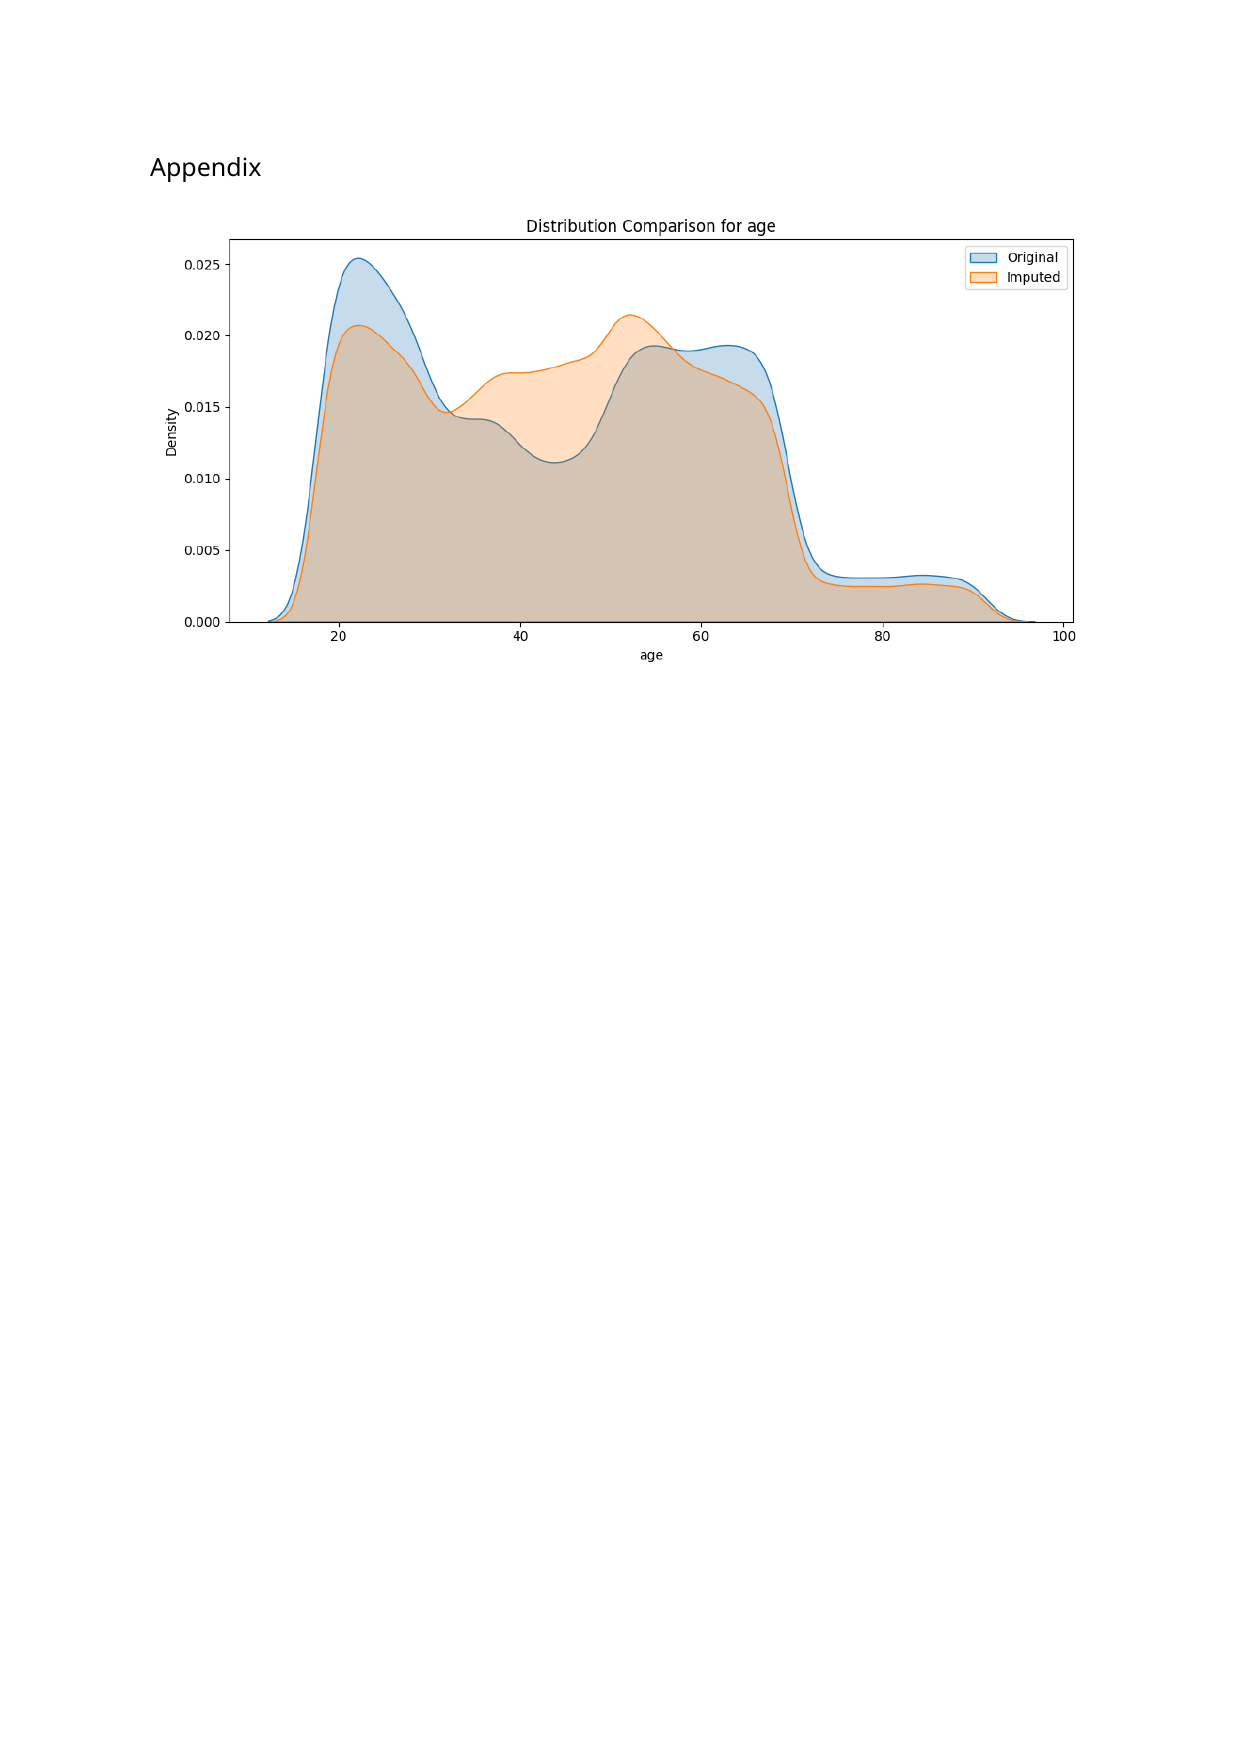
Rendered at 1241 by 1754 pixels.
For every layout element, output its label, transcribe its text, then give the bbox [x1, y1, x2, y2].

text Appendix [150, 150, 1090, 184]
picture [150, 205, 1091, 676]
